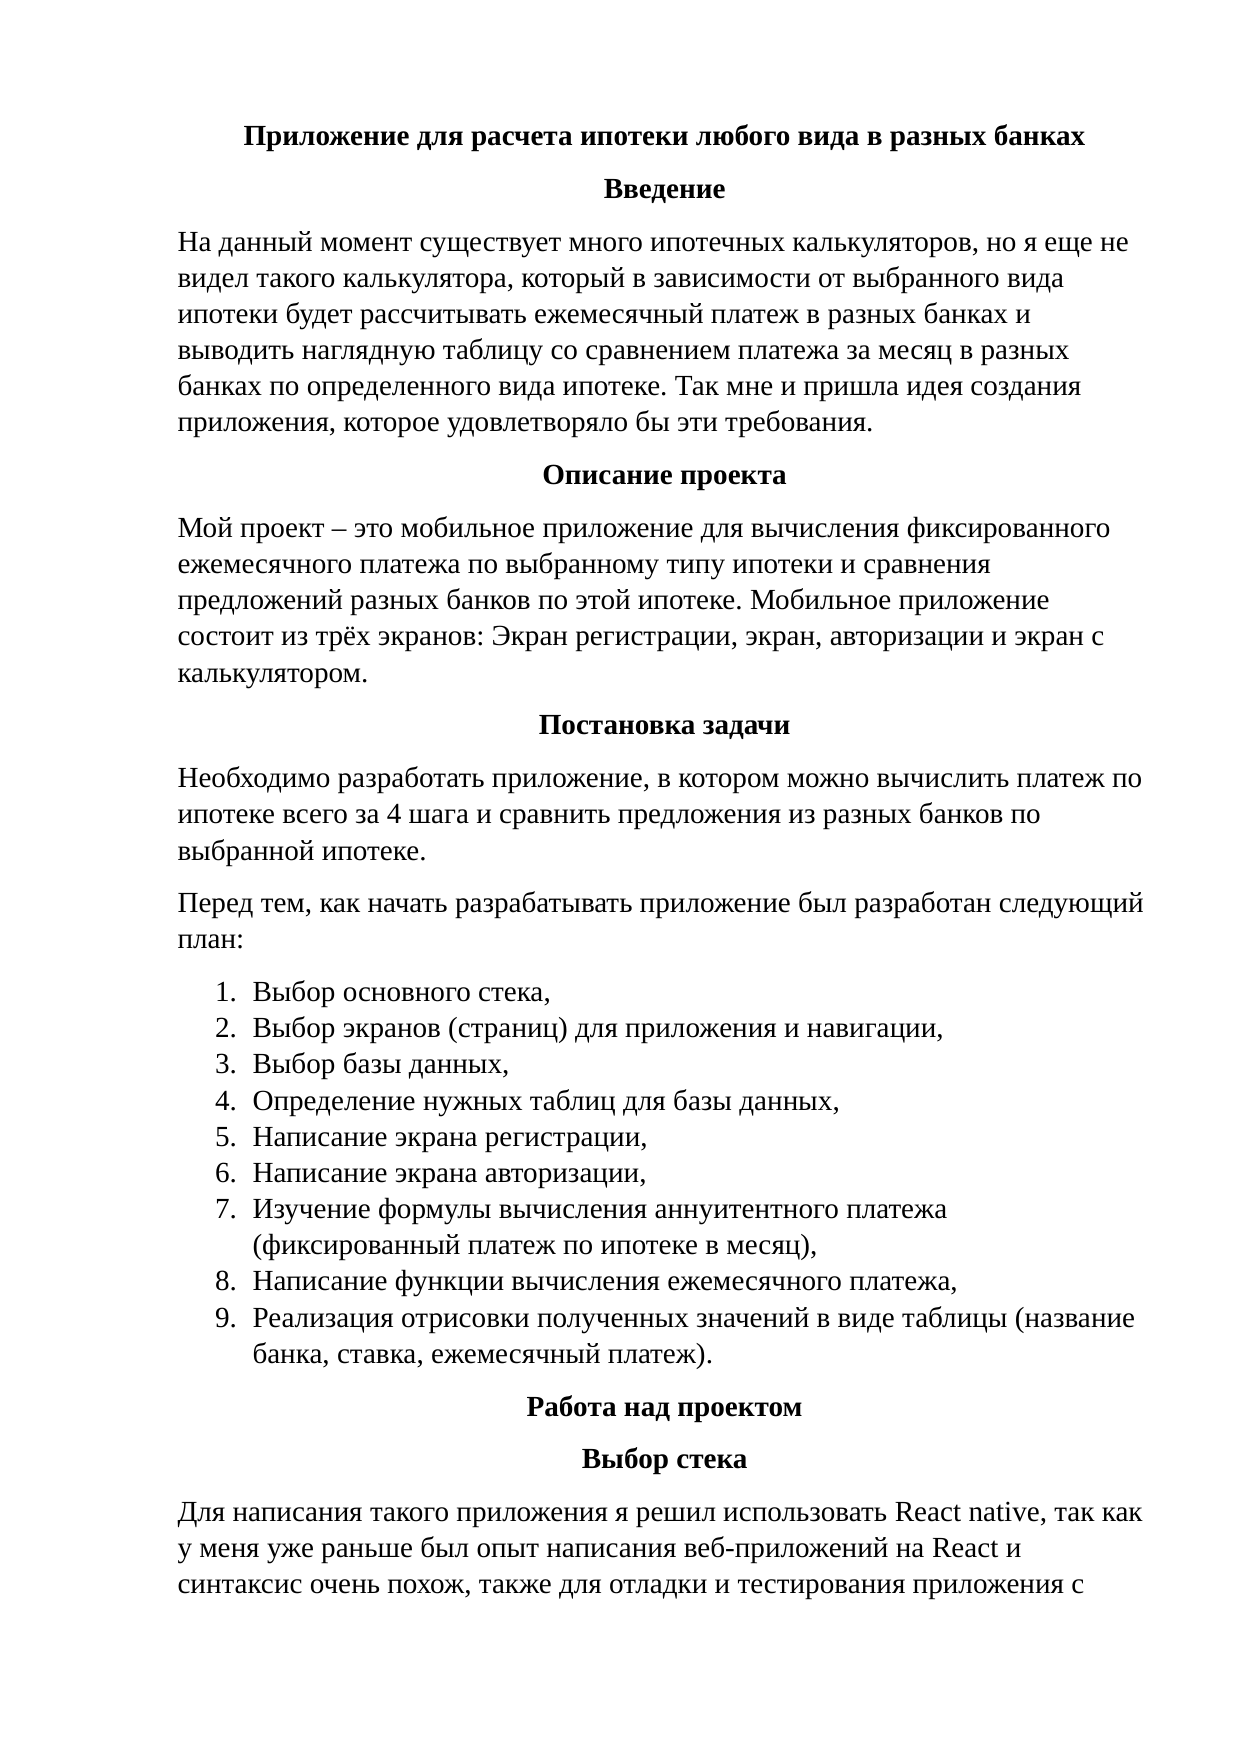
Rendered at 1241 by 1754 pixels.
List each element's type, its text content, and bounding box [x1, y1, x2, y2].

text Приложение для расчета ипотеки любого вида в разных банках [177, 118, 1152, 152]
text На данный момент существует много ипотечных калькуляторов, но я еще не видел такого калькулятора, который в зависимости от выбранного вида ипотеки будет рассчитывать ежемесячный платеж в разных банках и выводить наглядную таблицу со сравнением платежа за месяц в разных банках по определенного вида ипотеке. Так мне и пришла идея создания приложения, которое удовлетворяло бы эти требования. [177, 224, 1152, 438]
list Выбор базы данных, [215, 1047, 1152, 1080]
text Описание проекта [177, 457, 1152, 491]
list Определение нужных таблиц для базы данных, [215, 1083, 1152, 1116]
text Перед тем, как начать разрабатывать приложение был разработан следующий план: [177, 885, 1152, 955]
list Написание экрана авторизации, [215, 1155, 1152, 1189]
text Работа над проектом [177, 1389, 1152, 1422]
list Выбор основного стека, [215, 974, 1152, 1008]
text Мой проект – это мобильное приложение для вычисления фиксированного ежемесячного платежа по выбранному типу ипотеки и сравнения предложений разных банков по этой ипотеке. Мобильное приложение состоит из трёх экранов: Экран регистрации, экран, авторизации и экран с калькулятором. [177, 510, 1152, 688]
text Необходимо разработать приложение, в котором можно вычислить платеж по ипотеке всего за 4 шага и сравнить предложения из разных банков по выбранной ипотеке. [177, 760, 1152, 866]
text Выбор стека [177, 1441, 1152, 1475]
list Написание функции вычисления ежемесячного платежа, [215, 1263, 1152, 1297]
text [177, 1494, 1152, 1600]
list Написание экрана регистрации, [215, 1119, 1152, 1152]
text Постановка задачи [177, 707, 1152, 741]
list Выбор экранов (страниц) для приложения и навигации, [215, 1011, 1152, 1044]
list Изучение формулы вычисления аннуитентного платежа (фиксированный платеж по ипотеке в месяц), [215, 1191, 1152, 1261]
list Реализация отрисовки полученных значений в виде таблицы (название банка, ставка, ежемесячный платеж). [215, 1300, 1152, 1369]
text Введение [177, 171, 1152, 204]
